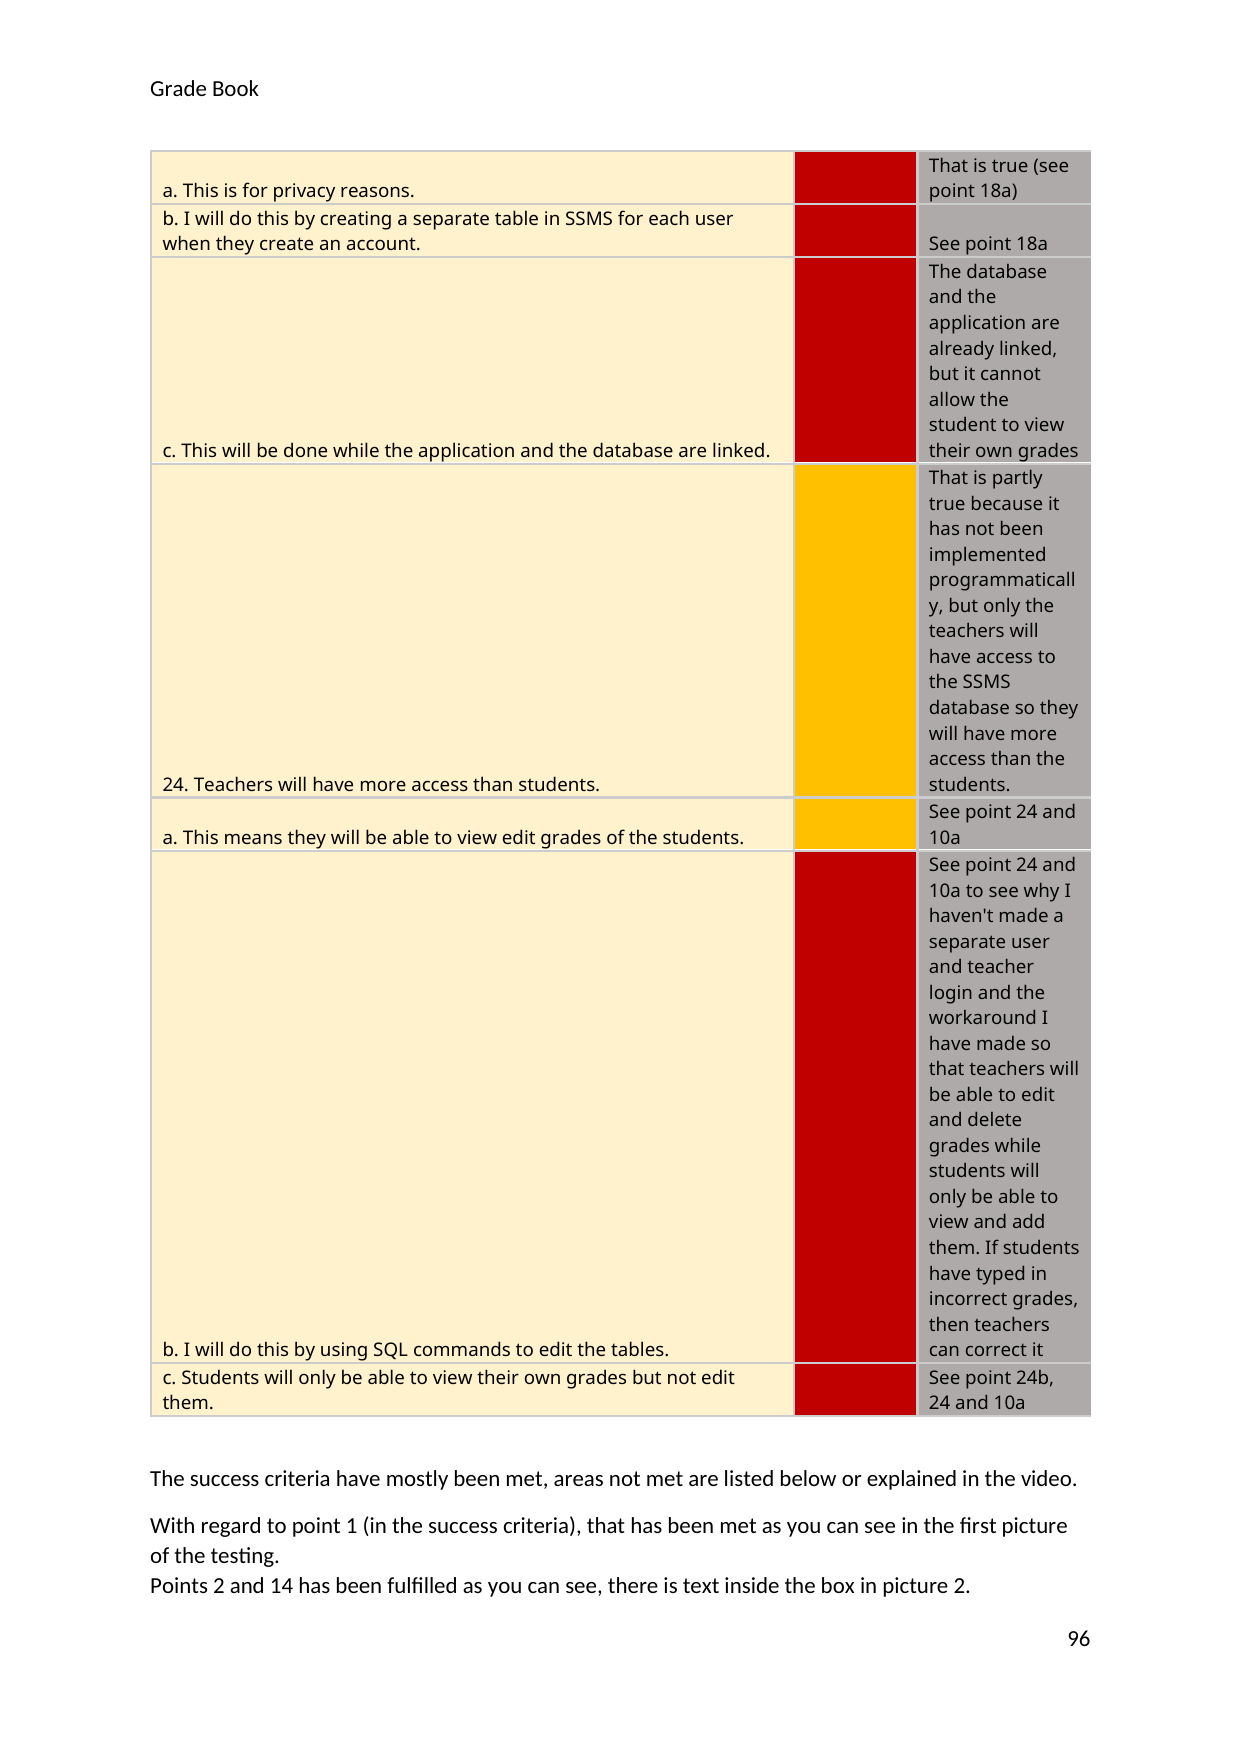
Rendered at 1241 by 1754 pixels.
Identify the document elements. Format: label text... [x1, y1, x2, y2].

table_cell [795, 205, 916, 256]
table_cell [795, 258, 916, 462]
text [150, 1511, 1090, 1599]
table_cell See point 24b, 24 and 10a [919, 1364, 1091, 1415]
table_cell a. This is for privacy reasons. [152, 152, 793, 203]
table_cell c. This will be done while the application and the database are linked. [152, 258, 793, 462]
table_cell a. This means they will be able to view edit grades of the students. [152, 799, 793, 849]
table_cell The database and the application are already linked, but it cannot allow the student to view their own grades [919, 258, 1091, 462]
text The success criteria have mostly been met, areas not met are listed below or explained in the video. [150, 1464, 1090, 1492]
table_cell See point 24 and 10a [919, 799, 1091, 849]
table_cell c. Students will only be able to view their own grades but not edit them. [152, 1364, 793, 1415]
table_cell See point 24 and 10a to see why I haven't made a separate user and teacher login and the workaround I have made so that teachers will be able to edit and delete grades while students will only be able to view and add them. If students have typed in incorrect grades, then teachers can correct it [919, 852, 1091, 1362]
table_cell [795, 852, 916, 1362]
table_cell b. I will do this by using SQL commands to edit the tables. [152, 852, 793, 1362]
table_cell [795, 1364, 916, 1415]
table_cell [795, 465, 916, 796]
table_cell b. I will do this by creating a separate table in SSMS for each user when they create an account. [152, 205, 793, 256]
table_cell [795, 799, 916, 849]
table_cell [795, 152, 916, 203]
table_cell That is partly true because it has not been implemented programmatically, but only the teachers will have access to the SSMS database so they will have more access than the students. [919, 465, 1091, 796]
table_cell See point 18a [919, 205, 1091, 256]
table_cell That is true (see point 18a) [919, 152, 1091, 203]
table_cell 24. Teachers will have more access than students. [152, 465, 793, 796]
